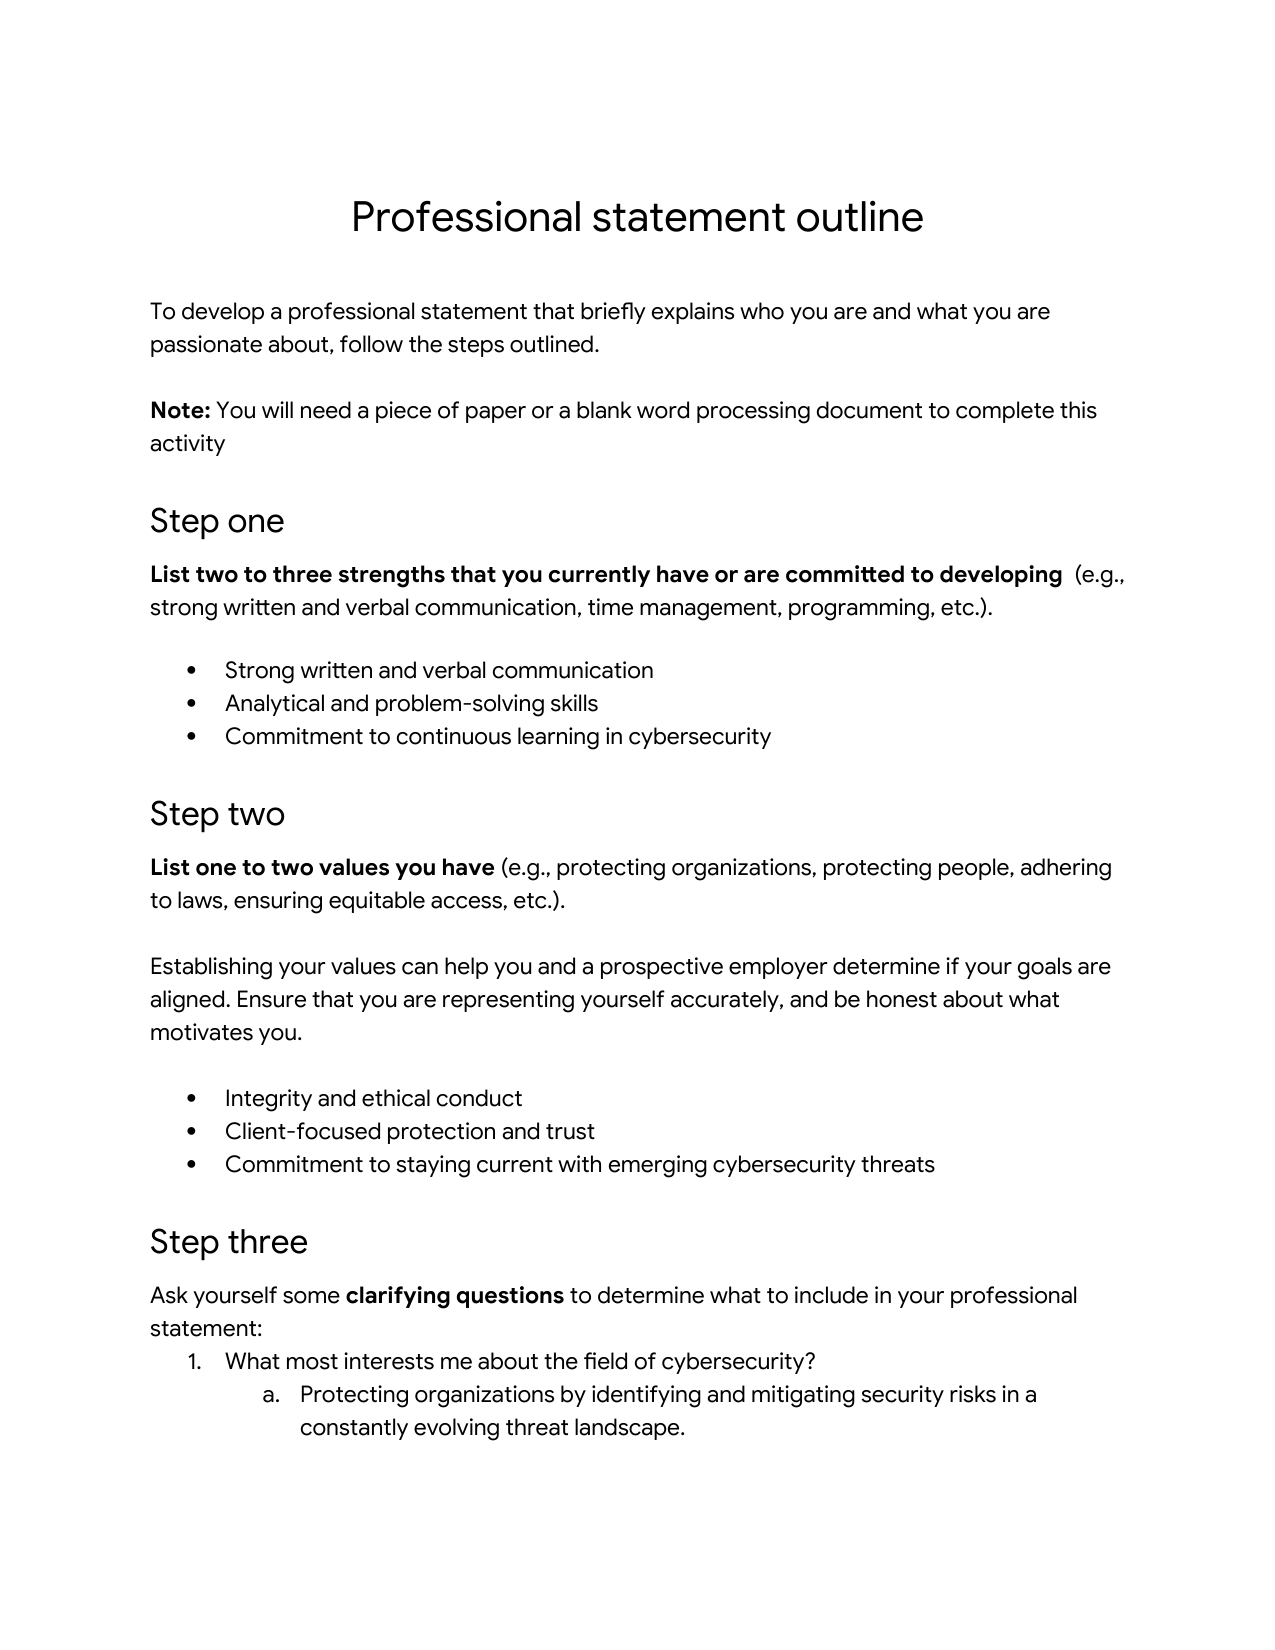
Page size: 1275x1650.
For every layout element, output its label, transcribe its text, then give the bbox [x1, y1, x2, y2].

list Commitment to continuous learning in cybersecurity [187, 722, 1125, 751]
text Note: You will need a piece of paper or a blank word processing document to complete this activity [150, 396, 1125, 458]
list Analytical and problem-solving skills [187, 689, 1125, 718]
subtitle Professional statement outline [150, 192, 1125, 244]
text Ask yourself some clarifying questions to determine what to include in your professional statement: [150, 1281, 1125, 1343]
subtitle Step three [150, 1221, 1125, 1263]
text List one to two values you have (e.g., protecting organizations, protecting people, adhering to laws, ensuring equitable access, etc.). [150, 853, 1125, 915]
list Commitment to staying current with emerging cybersecurity threats [187, 1150, 1125, 1179]
text To develop a professional statement that briefly explains who you are and what you are passionate about, follow the steps outlined. [150, 297, 1125, 359]
list What most interests me about the field of cybersecurity? [187, 1347, 1125, 1376]
list Protecting organizations by identifying and mitigating security risks in a constantly evolving threat landscape. [262, 1381, 1125, 1442]
list Integrity and ethical conduct [187, 1084, 1125, 1113]
text List two to three strengths that you currently have or are committed to developing (e.g., strong written and verbal communication, time management, programming, etc.). [150, 560, 1125, 652]
subtitle Step one [150, 500, 1125, 542]
list Client-focused protection and trust [187, 1117, 1125, 1146]
subtitle Step two [150, 793, 1125, 834]
list Strong written and verbal communication [187, 656, 1125, 685]
text Establishing your values can help you and a prospective employer determine if your goals are aligned. Ensure that you are representing yourself accurately, and be honest about what motivates you. [150, 952, 1125, 1047]
